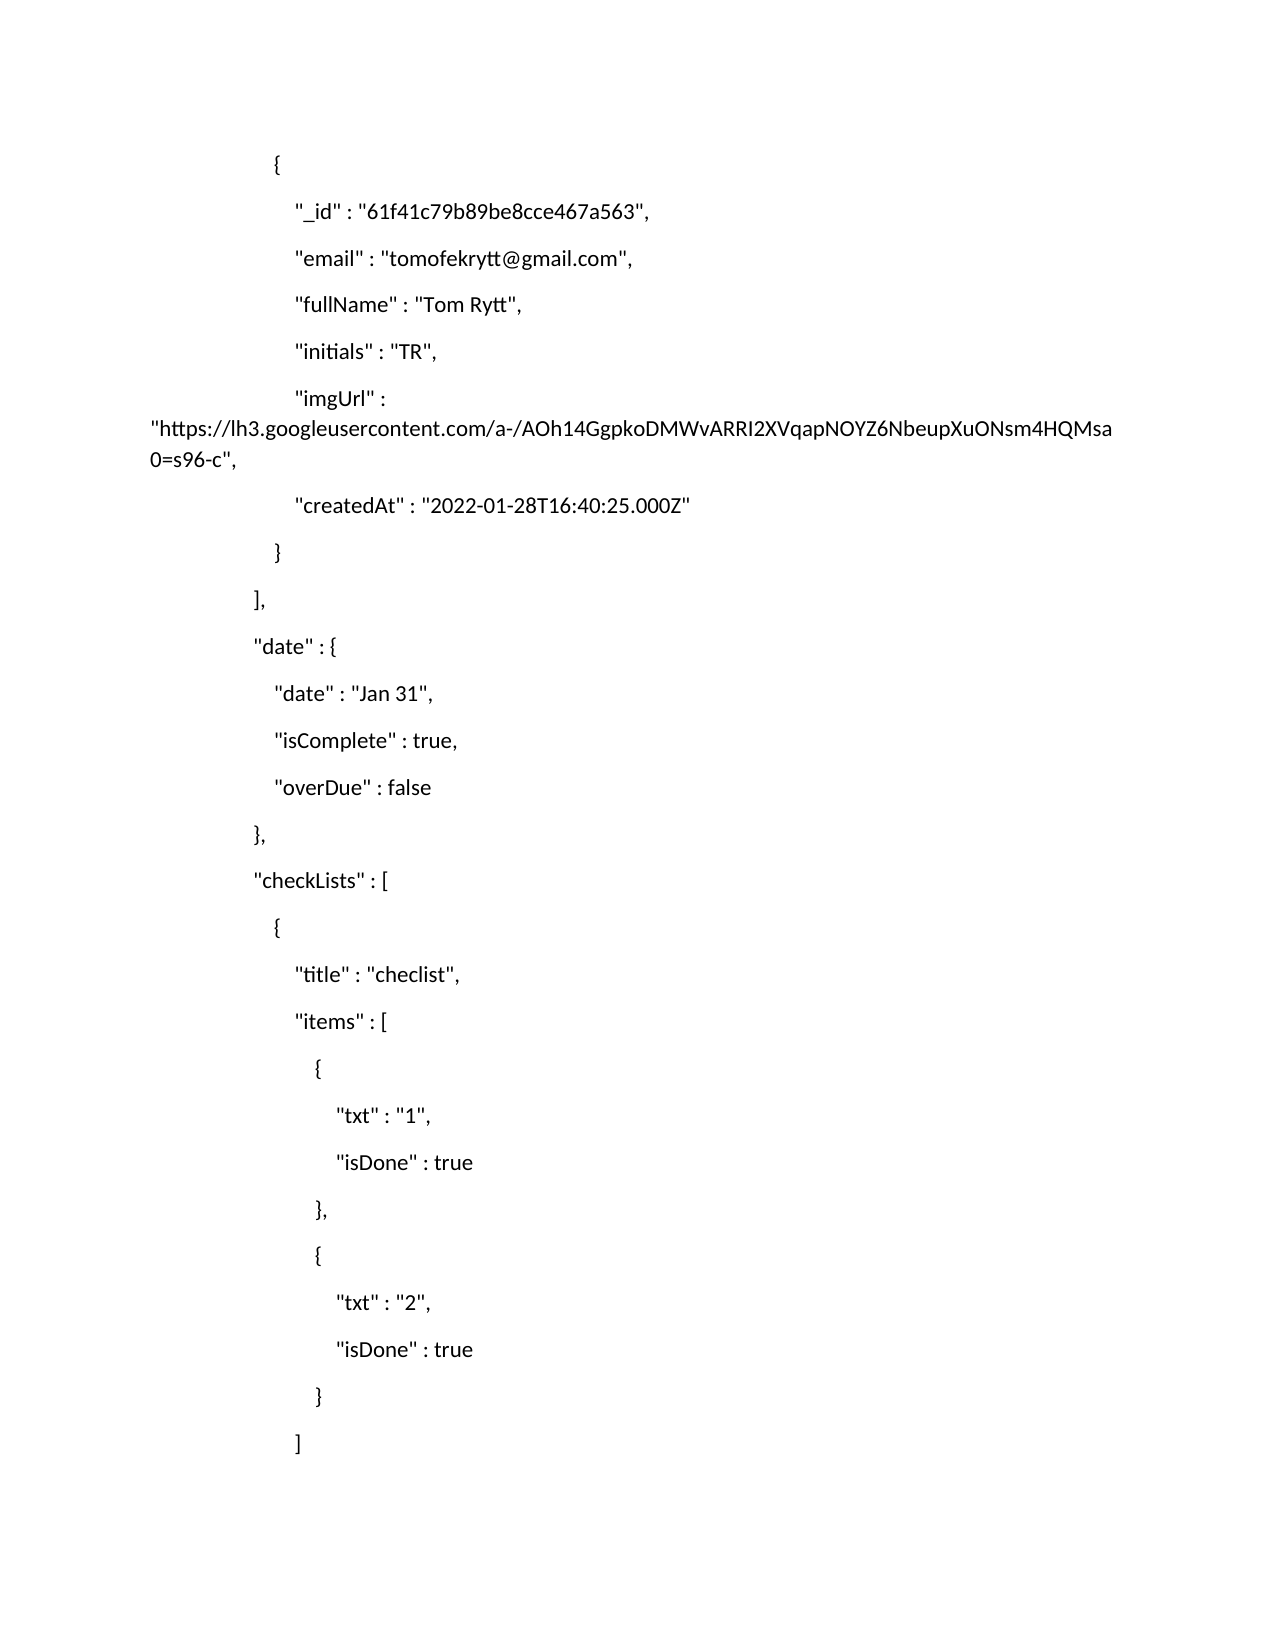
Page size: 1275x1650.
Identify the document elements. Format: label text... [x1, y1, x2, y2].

text { [150, 1054, 1125, 1082]
text "initials" : "TR", [150, 337, 1125, 366]
text "isDone" : true [150, 1335, 1125, 1363]
text "date" : "Jan 31", [150, 679, 1125, 707]
text "isComplete" : true, [150, 726, 1125, 754]
text "txt" : "2", [150, 1288, 1125, 1317]
text { [150, 913, 1125, 942]
text }, [150, 820, 1125, 848]
text { [150, 1242, 1125, 1270]
text "imgUrl" : "https://lh3.googleusercontent.com/a-/AOh14GgpkoDMWvARRI2XVqapNOYZ6NbeupXuONsm4HQMsa0=s96-c", [150, 384, 1125, 473]
text }, [150, 1195, 1125, 1223]
text "title" : "checlist", [150, 960, 1125, 988]
text "items" : [ [150, 1007, 1125, 1035]
text { [150, 150, 1125, 178]
text } [150, 538, 1125, 567]
text "email" : "tomofekrytt@gmail.com", [150, 244, 1125, 272]
text "isDone" : true [150, 1148, 1125, 1176]
text "createdAt" : "2022-01-28T16:40:25.000Z" [150, 492, 1125, 520]
text "checkLists" : [ [150, 867, 1125, 895]
text ] [150, 1429, 1125, 1457]
text "overDue" : false [150, 773, 1125, 801]
text "_id" : "61f41c79b89be8cce467a563", [150, 197, 1125, 225]
text "txt" : "1", [150, 1101, 1125, 1129]
text "date" : { [150, 632, 1125, 660]
text "fullName" : "Tom Rytt", [150, 291, 1125, 319]
text ], [150, 585, 1125, 613]
text } [150, 1382, 1125, 1410]
